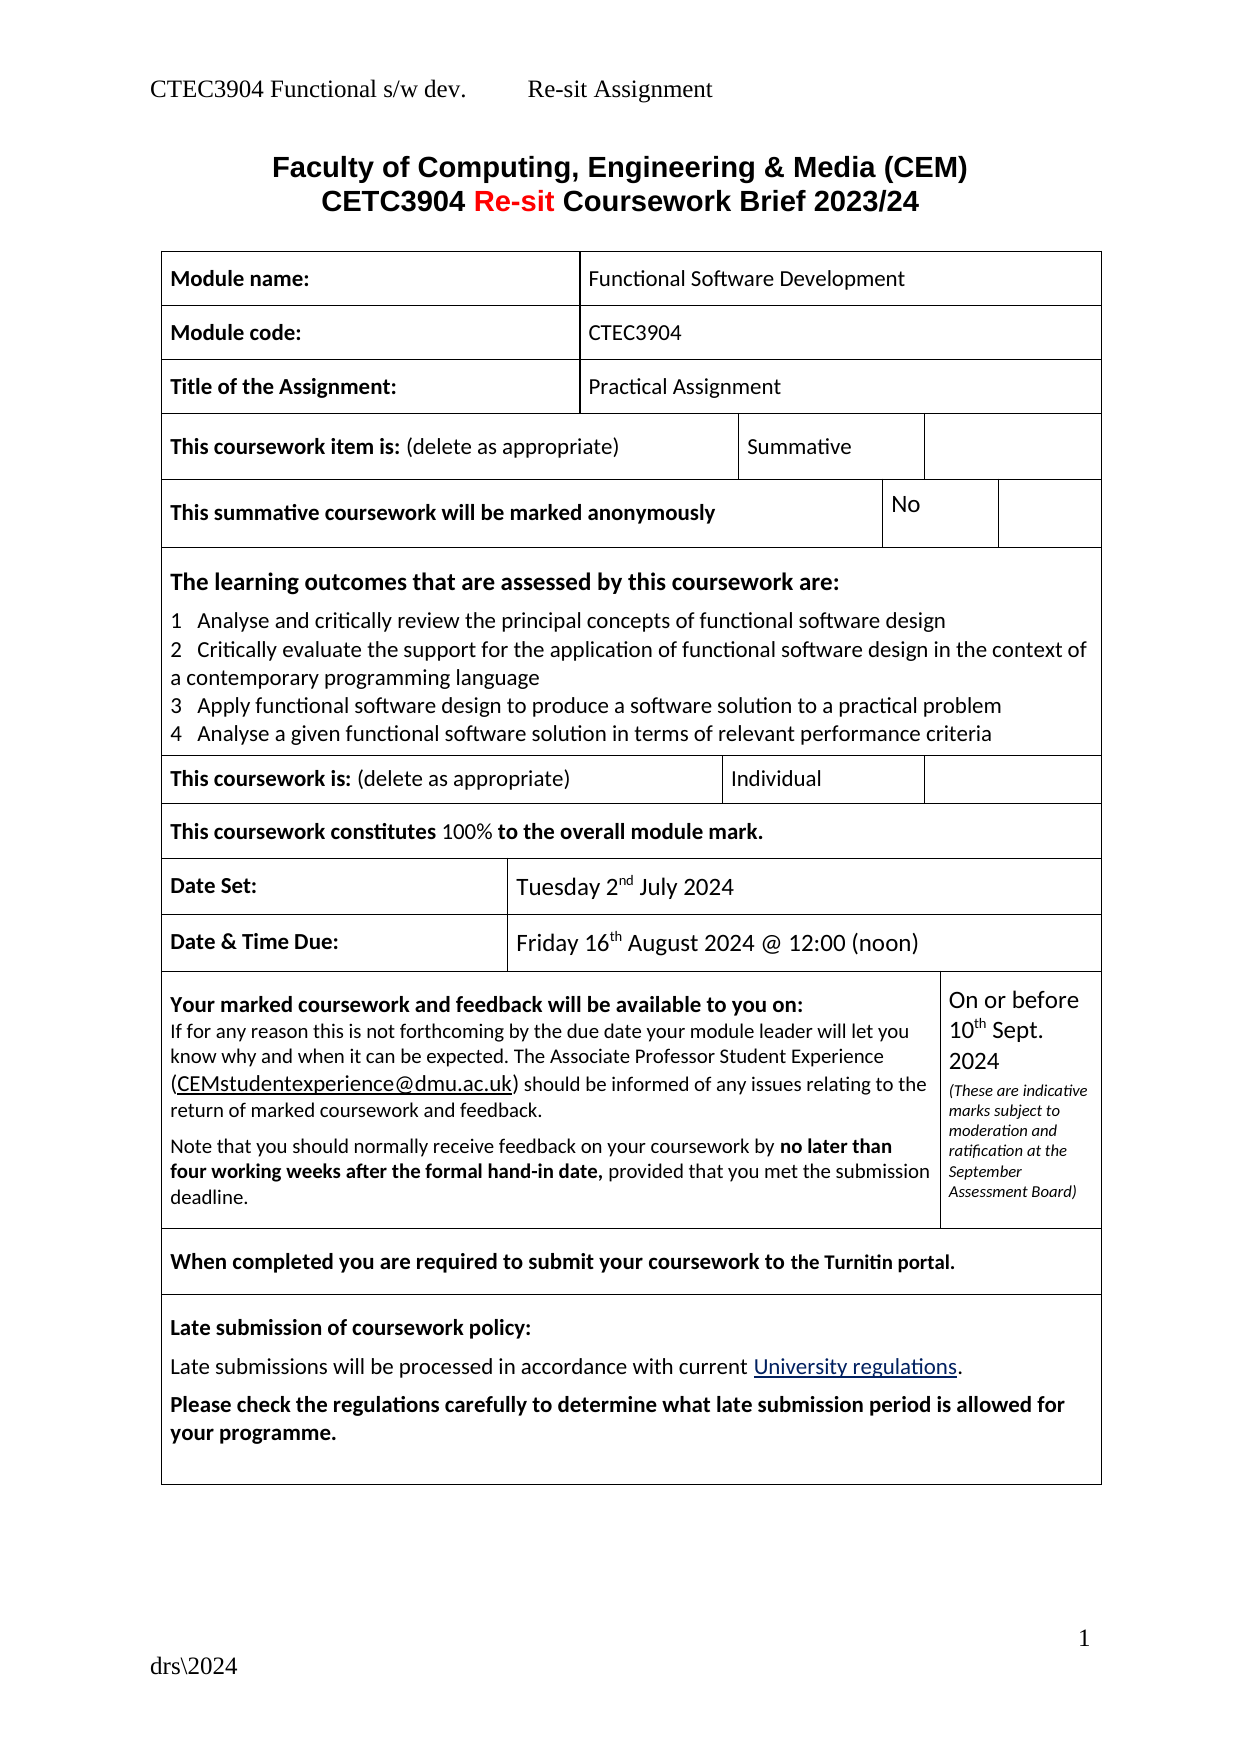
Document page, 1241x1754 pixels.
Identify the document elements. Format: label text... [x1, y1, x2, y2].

table_cell [925, 756, 1101, 803]
table_cell This coursework item is: (delete as appropriate) [162, 414, 738, 478]
table_cell Late submission of coursework policy: Late submissions will be processed in accordance with current University regulations. Please check the regulations carefully to determine what late submission period is allowed for your programme. [162, 1295, 1101, 1484]
table_cell [999, 480, 1101, 547]
table_cell Date & Time Due: [162, 915, 507, 971]
table_cell [925, 414, 1101, 478]
table_cell Practical Assignment [581, 360, 1101, 413]
table_header Functional Software Development [581, 252, 1101, 305]
table_cell Title of the Assignment: [162, 360, 579, 413]
table_cell This coursework is: (delete as appropriate) [162, 756, 722, 803]
table_cell Date Set: [162, 859, 507, 914]
text Faculty of Computing, Engineering & Media (CEM) [150, 150, 1090, 183]
table_cell CTEC3904 [581, 306, 1101, 359]
table_cell No [883, 480, 998, 547]
text CETC3904 Re-sit Coursework Brief 2023/24 [150, 183, 1090, 217]
table_cell Individual [723, 756, 924, 803]
table_cell Summative [739, 414, 924, 478]
table_cell Friday 16th August 2024 @ 12:00 (noon) [508, 915, 1101, 971]
table_cell This coursework constitutes 100% to the overall module mark. [162, 804, 1101, 857]
table_cell Module code: [162, 306, 579, 359]
table_cell When completed you are required to submit your coursework to the Turnitin portal. [162, 1229, 1101, 1294]
table_cell This summative coursework will be marked anonymously [162, 480, 882, 547]
table_cell The learning outcomes that are assessed by this coursework are: 1 Analyse and critically review the principal concepts of functional software design 2 Critically evaluate the support for the application of functional software design in the context of a contemporary programming language 3 Apply functional software design to produce a software solution to a practical problem 4 Analyse a given functional software solution in terms of relevant performance criteria [162, 548, 1101, 755]
table_cell Your marked coursework and feedback will be available to you on: If for any reason this is not forthcoming by the due date your module leader will let you know why and when it can be expected. The Associate Professor Student Experience (CEMstudentexperience@dmu.ac.uk) should be informed of any issues relating to the return of marked coursework and feedback. Note that you should normally receive feedback on your coursework by no later than four working weeks after the formal hand-in date, provided that you met the submission deadline. [162, 972, 940, 1228]
table_cell On or before 10th Sept. 2024 (These are indicative marks subject to moderation and ratification at the September Assessment Board) [941, 972, 1101, 1228]
table_header Module name: [162, 252, 579, 305]
table_cell Tuesday 2nd July 2024 [508, 859, 1101, 914]
